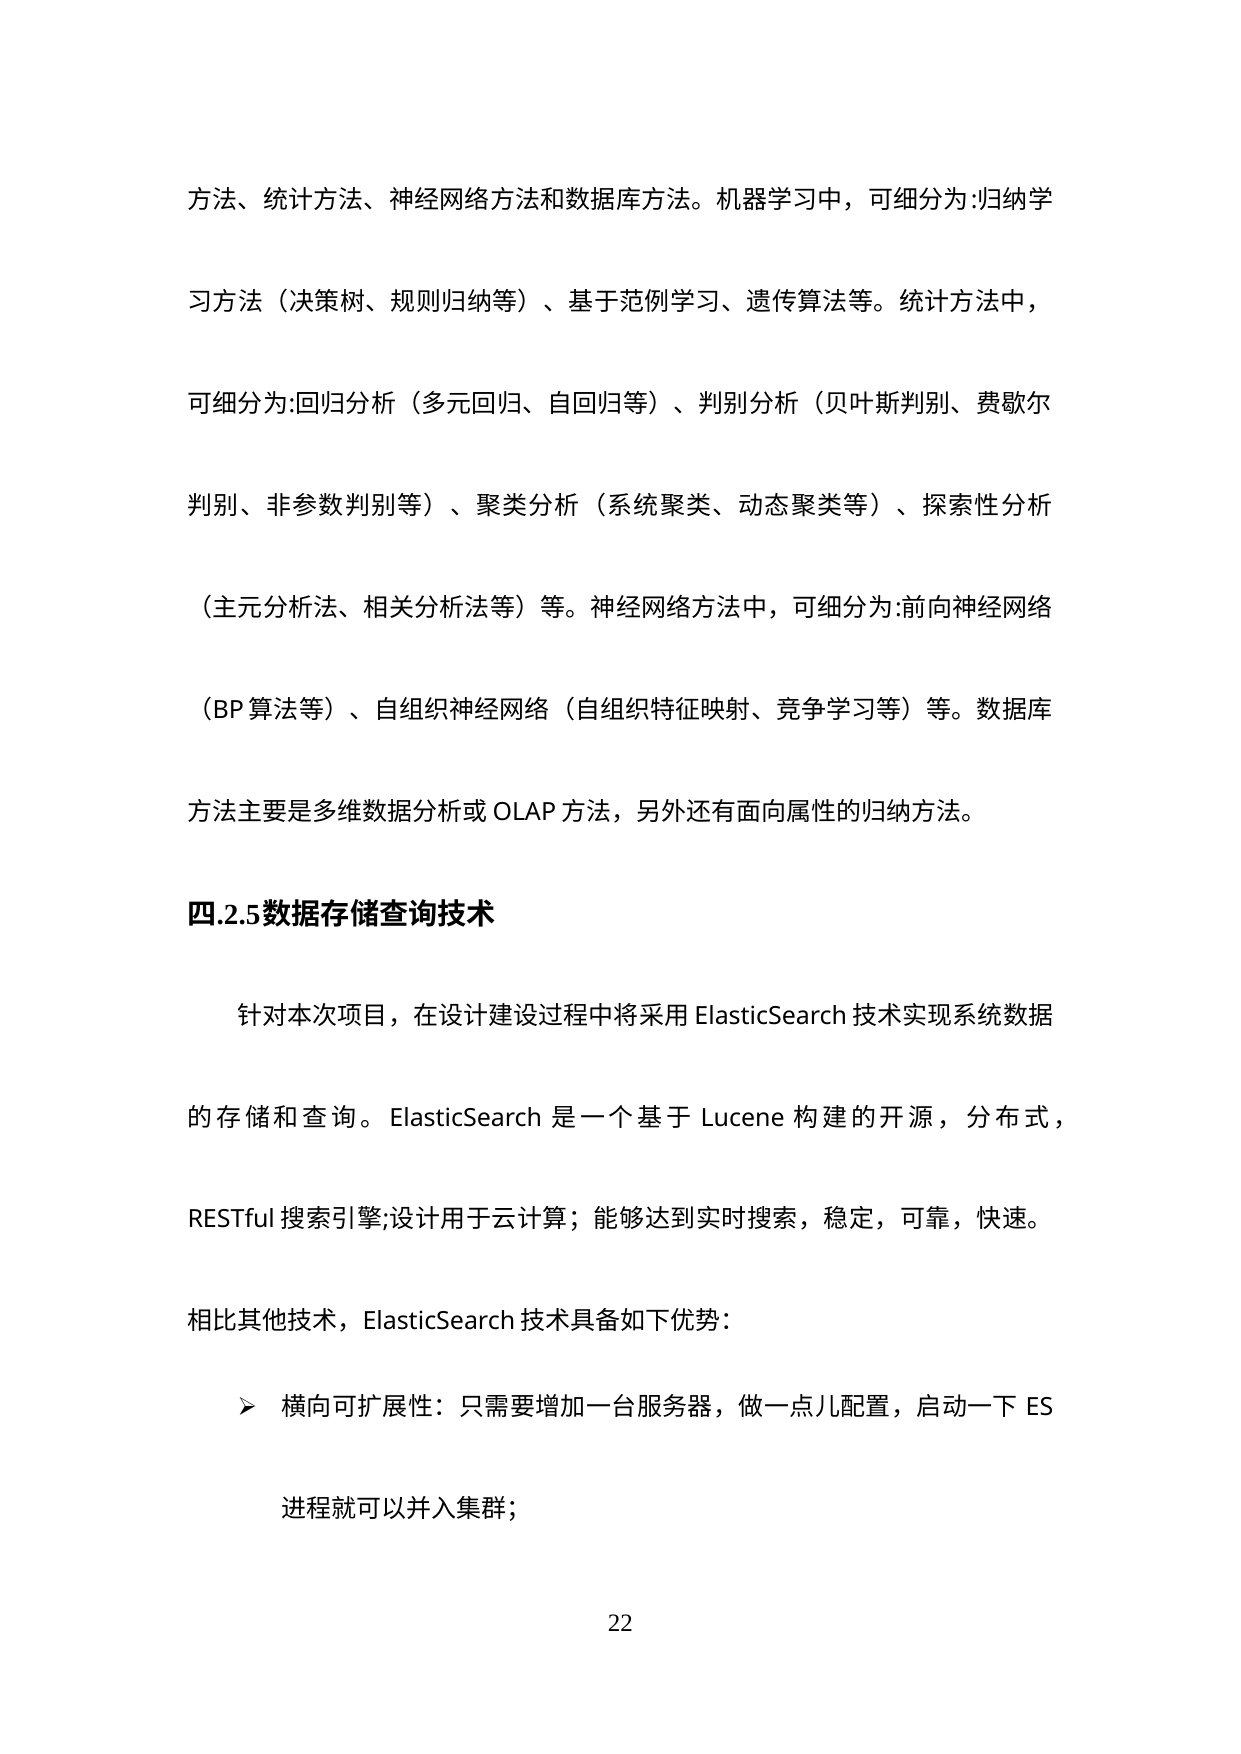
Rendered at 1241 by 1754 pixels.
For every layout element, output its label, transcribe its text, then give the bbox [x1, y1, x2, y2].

text 针对本次项目，在设计建设过程中将采用ElasticSearch技术实现系统数据的存储和查询。ElasticSearch是一个基于Lucene构建的开源，分布式，RESTful搜索引擎;设计用于云计算；能够达到实时搜索，稳定，可靠，快速。相比其他技术，ElasticSearch技术具备如下优势： [187, 979, 1053, 1353]
list 横向可扩展性：只需要增加一台服务器，做一点儿配置，启动一下ES进程就可以并入集群； [237, 1371, 1053, 1541]
subtitle 数据存储查询技术 [187, 878, 1053, 946]
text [187, 164, 1053, 843]
